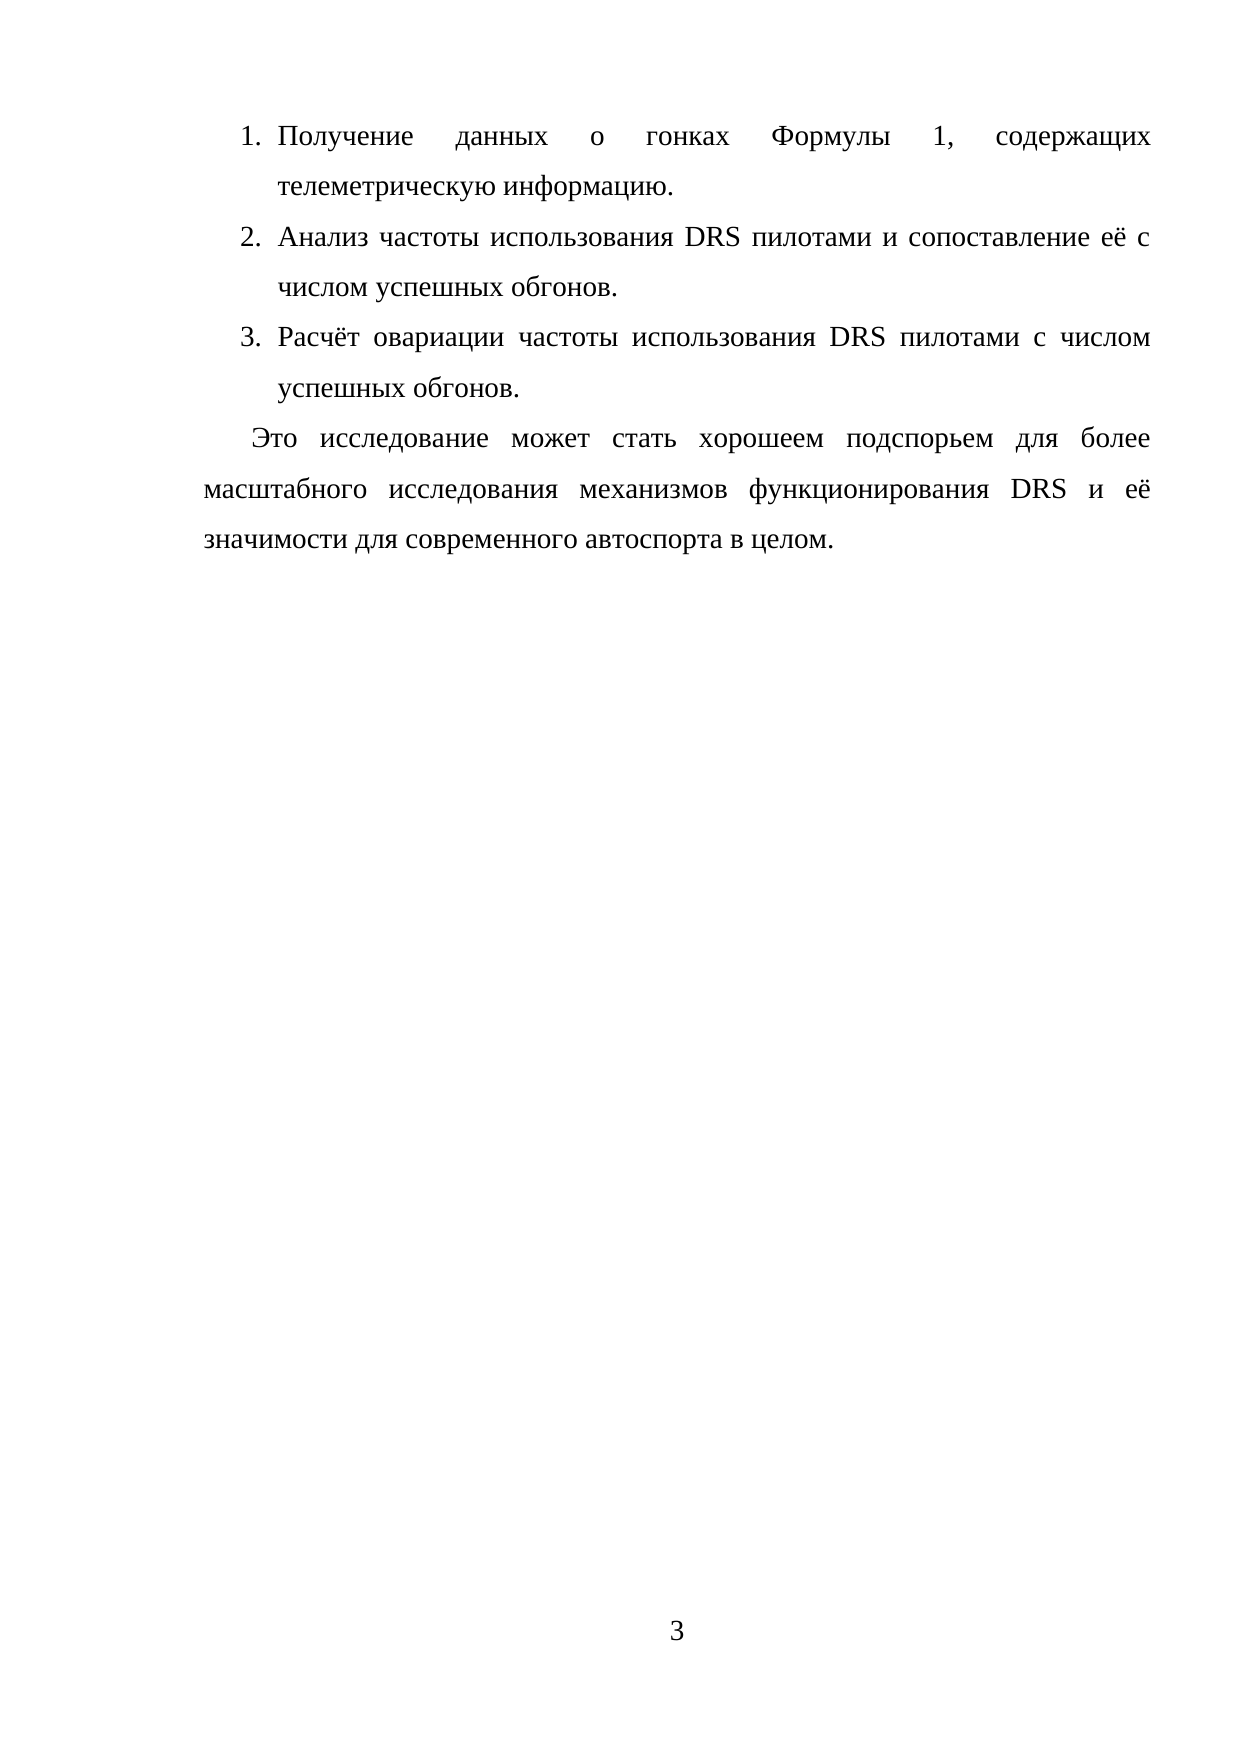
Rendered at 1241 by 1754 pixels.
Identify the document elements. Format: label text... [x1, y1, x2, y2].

list Расчёт овариации частоты использования DRS пилотами с числом успешных обгонов. [240, 319, 1152, 403]
text Это исследование может стать хорошеем подспорьем для более масштабного исследования механизмов функционирования DRS и её значимости для современного автоспорта в целом. [202, 421, 1152, 555]
list Анализ частоты использования DRS пилотами и сопоставление её с числом успешных обгонов. [240, 219, 1152, 303]
list Получение данных о гонках Формулы 1, содержащих телеметрическую информацию. [240, 118, 1152, 202]
